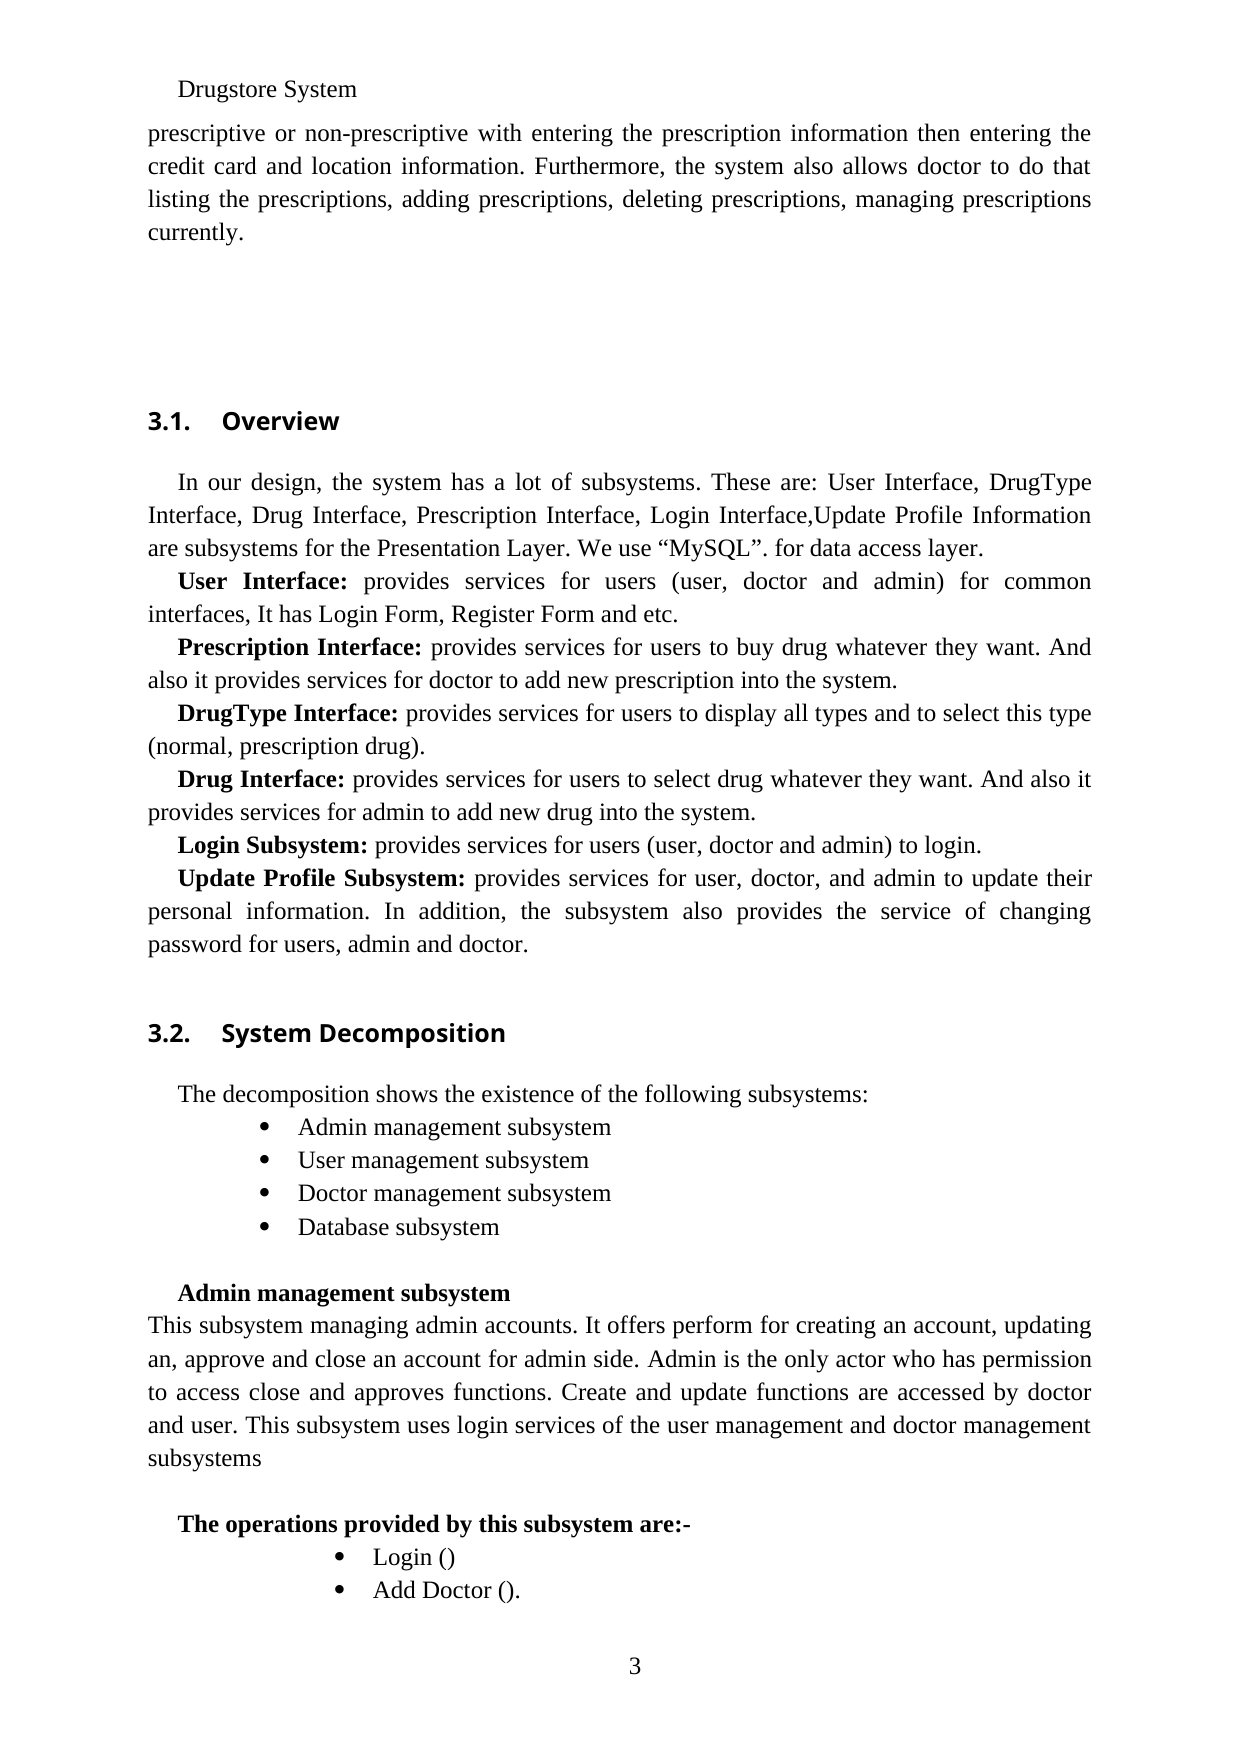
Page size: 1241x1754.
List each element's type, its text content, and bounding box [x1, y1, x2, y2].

text The operations provided by this subsystem are:- [148, 1509, 1093, 1537]
subtitle System Decomposition [148, 1016, 1093, 1050]
text In our design, the system has a lot of subsystems. These are: User Interface, DrugType Interface, Drug Interface, Prescription Interface, Login Interface,Update Profile Information are subsystems for the Presentation Layer. We use “MySQL”. for data access layer. [148, 467, 1093, 562]
text The decomposition shows the existence of the following subsystems: [148, 1079, 1093, 1108]
text Login Subsystem: provides services for users (user, doctor and admin) to login. [148, 830, 1093, 859]
list User management subsystem [260, 1146, 1093, 1174]
list Add Doctor (). [335, 1575, 1093, 1603]
text Drug Interface: provides services for users to select drug whatever they want. And also it provides services for admin to add new drug into the system. [148, 764, 1093, 826]
list Login () [335, 1542, 1093, 1571]
subtitle Overview [148, 403, 1093, 437]
list Admin management subsystem [260, 1112, 1093, 1141]
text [148, 118, 1093, 246]
text DrugType Interface: provides services for users to display all types and to select this type (normal, prescription drug). [148, 698, 1093, 760]
list Database subsystem [260, 1212, 1093, 1240]
list Doctor management subsystem [260, 1178, 1093, 1207]
text Admin management subsystem [148, 1278, 1093, 1306]
text Prescription Interface: provides services for users to buy drug whatever they want. And also it provides services for doctor to add new prescription into the system. [148, 632, 1093, 694]
text This subsystem managing admin accounts. It offers perform for creating an account, updating an, approve and close an account for admin side. Admin is the only actor who has permission to access close and approves functions. Create and update functions are accessed by doctor and user. This subsystem uses login services of the user management and doctor management subsystems [148, 1311, 1093, 1471]
text Update Profile Subsystem: provides services for user, doctor, and admin to update their personal information. In addition, the subsystem also provides the service of changing password for users, admin and doctor. [148, 863, 1093, 958]
text User Interface: provides services for users (user, doctor and admin) for common interfaces, It has Login Form, Register Form and etc. [148, 566, 1093, 628]
